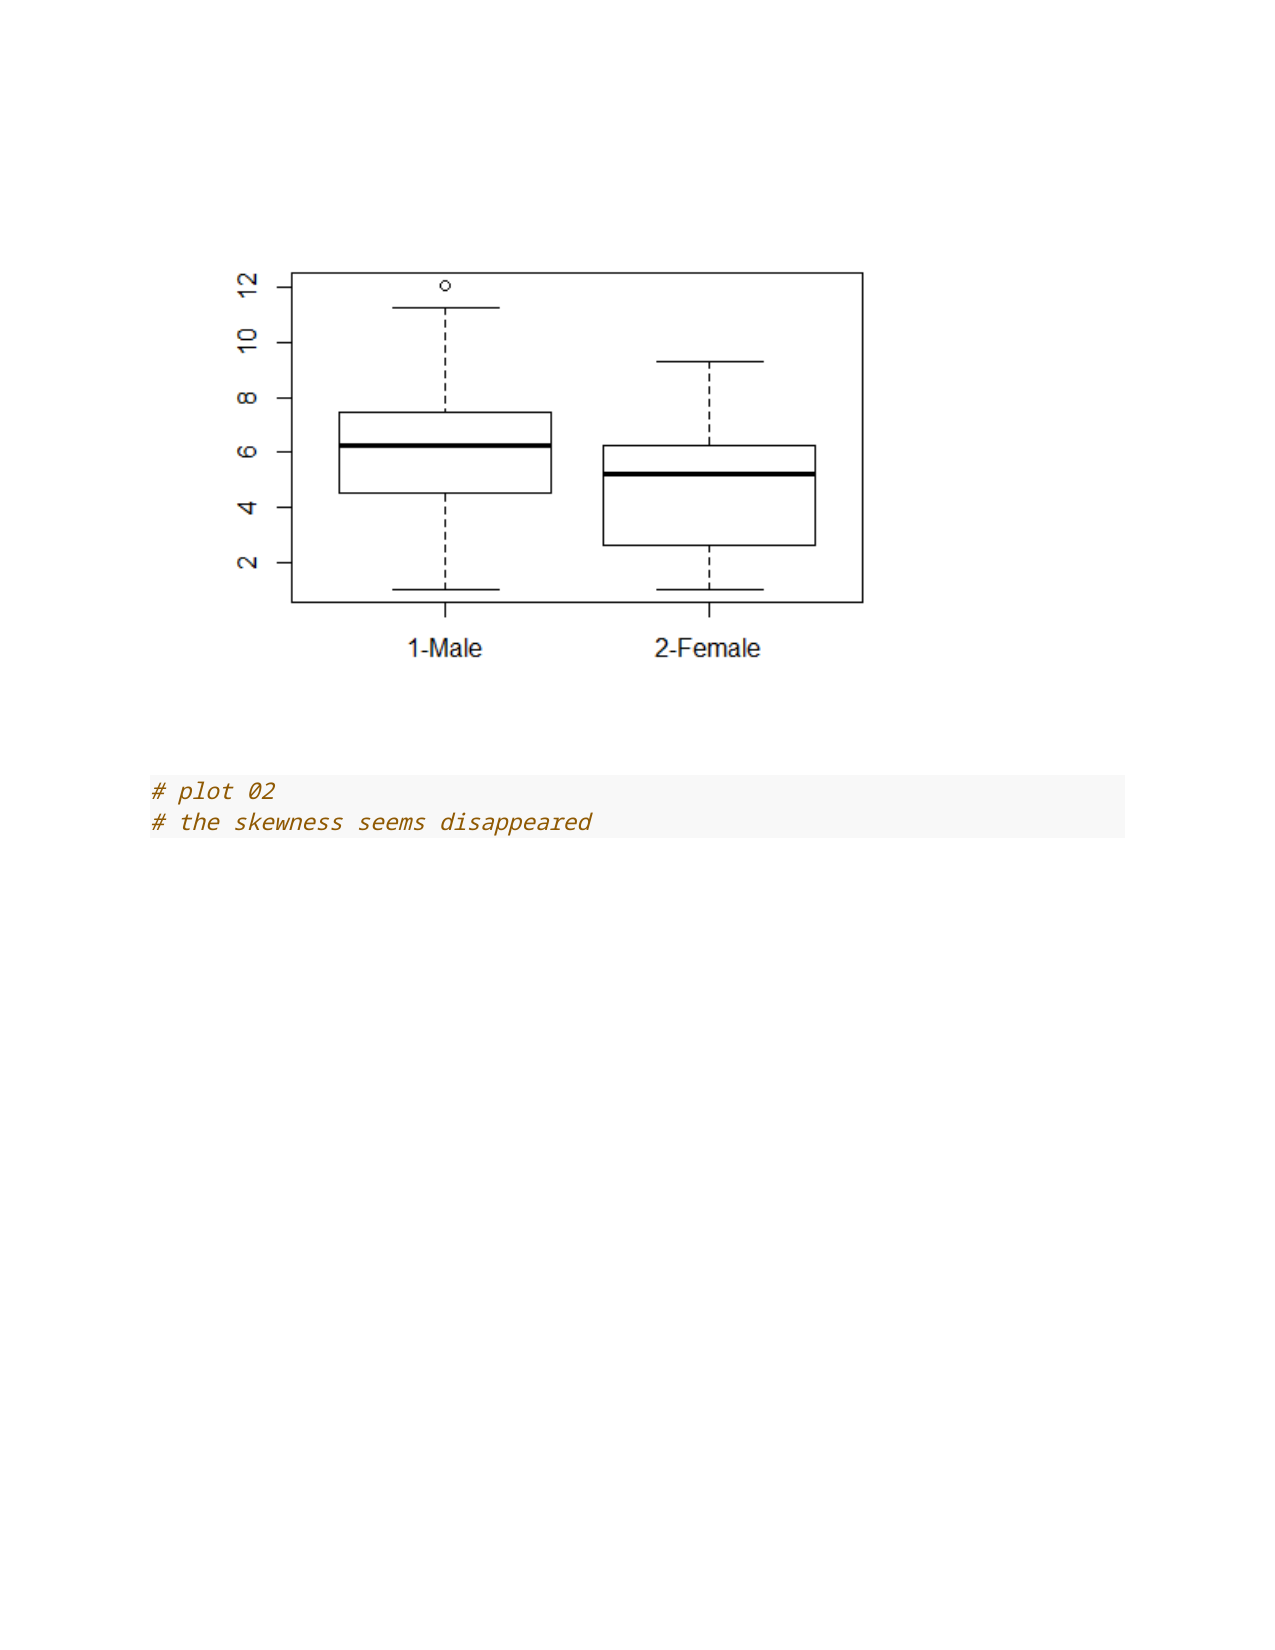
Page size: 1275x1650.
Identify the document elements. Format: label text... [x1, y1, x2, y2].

picture [168, 150, 927, 757]
text # plot 02 # the skewness seems disappeared [274, 775, 1125, 838]
